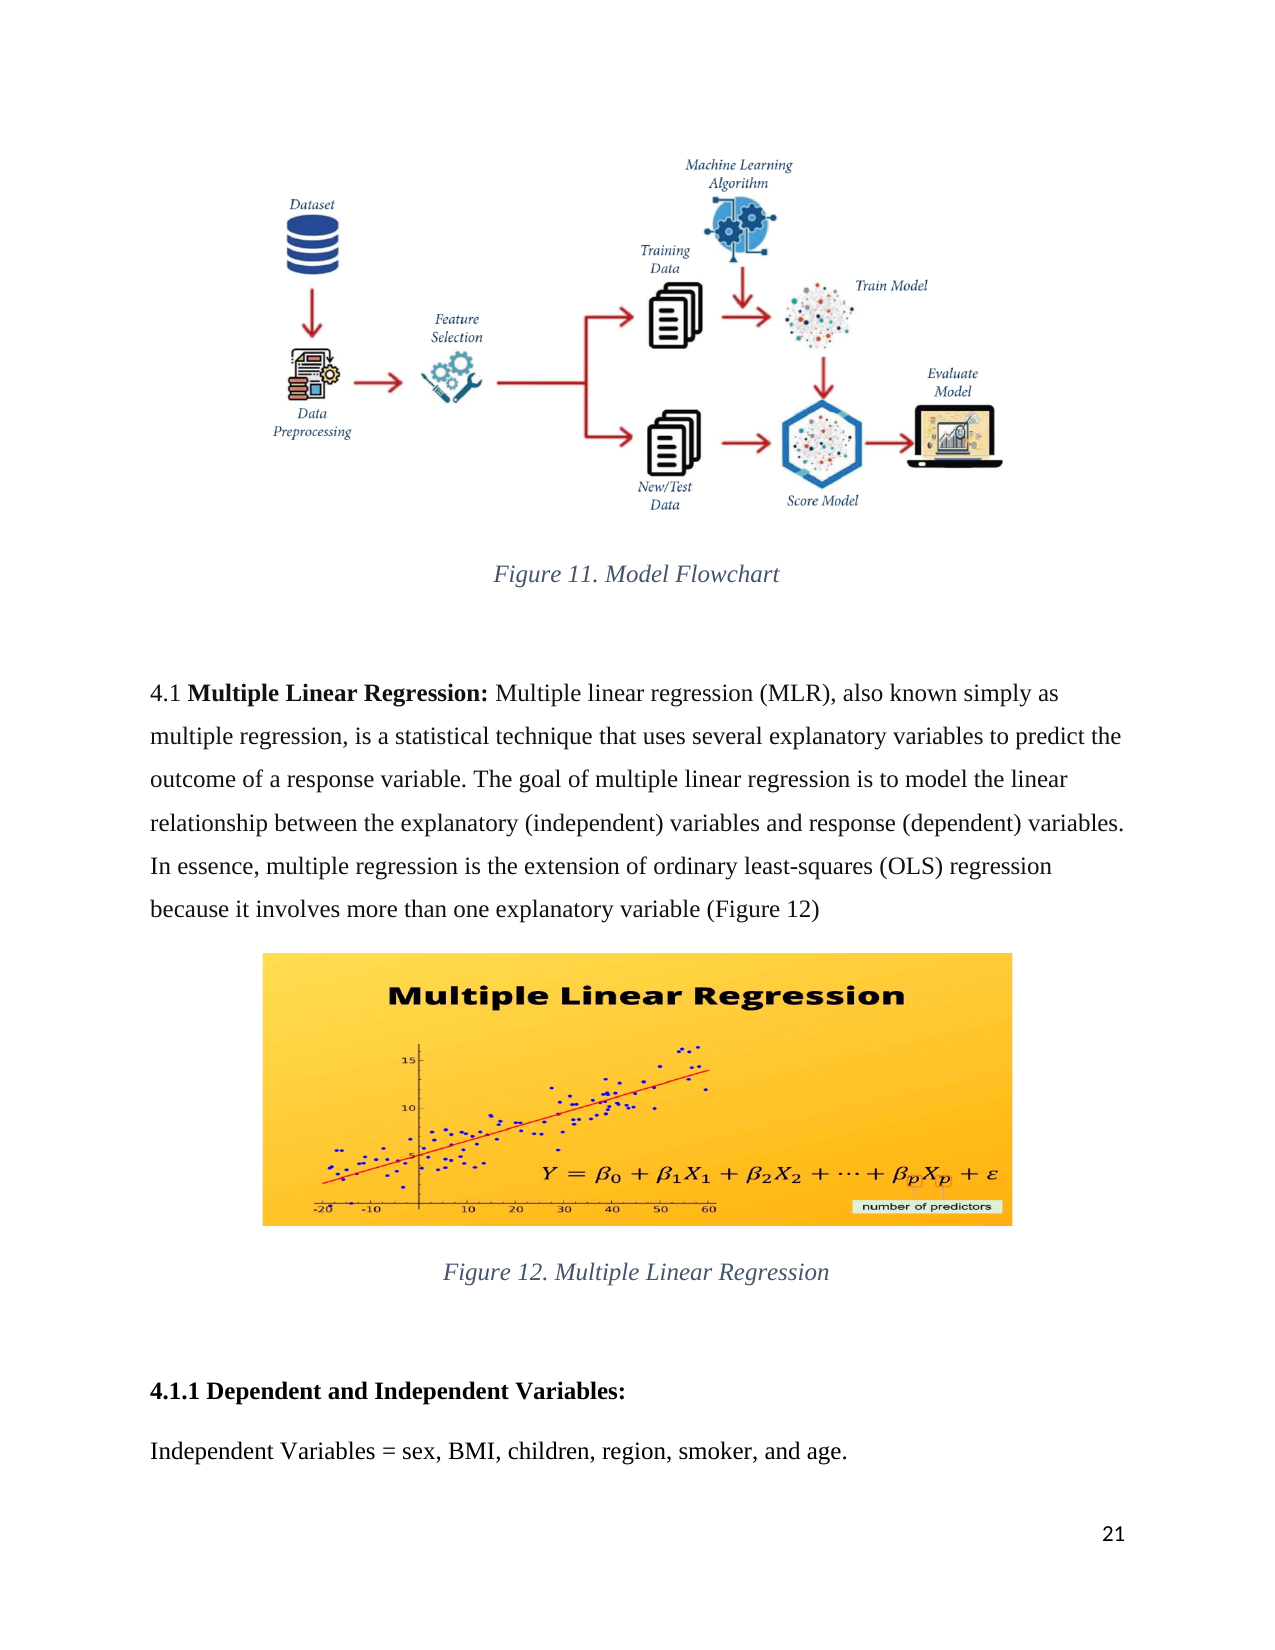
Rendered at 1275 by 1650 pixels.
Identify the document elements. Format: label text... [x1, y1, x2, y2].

picture [262, 953, 1013, 1226]
text Figure 11. Model Flowchart [150, 559, 1125, 587]
text 4.1 Multiple Linear Regression: Multiple linear regression (MLR), also known simply as multiple regression, is a statistical technique that uses several explanatory variables to predict the outcome of a response variable. The goal of multiple linear regression is to model the linear relationship between the explanatory (independent) variables and response (dependent) variables. In essence, multiple regression is the extension of ordinary least-squares (OLS) regression because it involves more than one explanatory variable (Figure 12) [150, 678, 1125, 923]
text Independent Variables = sex, BMI, children, region, smoker, and age. [150, 1436, 1125, 1465]
picture [262, 150, 1013, 529]
text Figure 12. Multiple Linear Regression [150, 1257, 1125, 1285]
text 4.1.1 Dependent and Independent Variables: [150, 1376, 1125, 1405]
